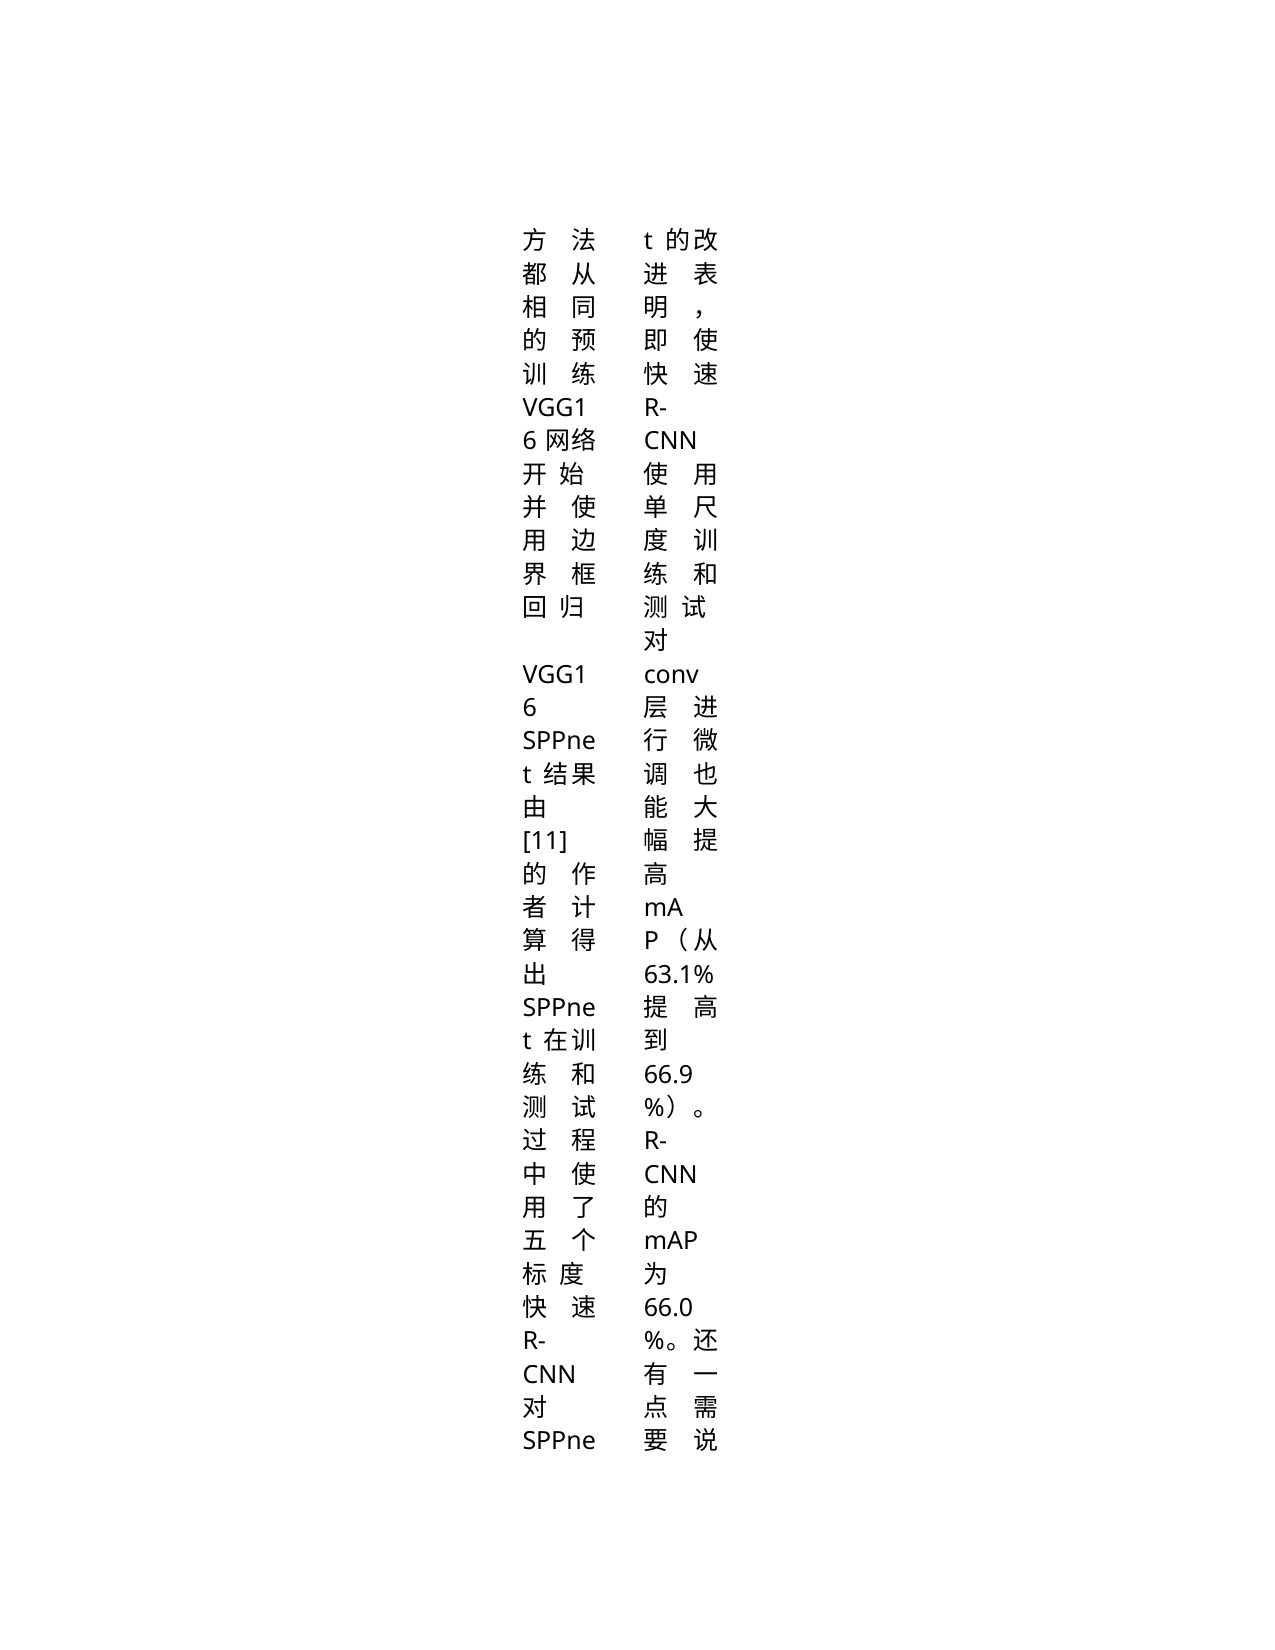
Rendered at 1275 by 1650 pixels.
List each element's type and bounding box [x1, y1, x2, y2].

text [643, 223, 718, 1456]
text [522, 223, 597, 1456]
